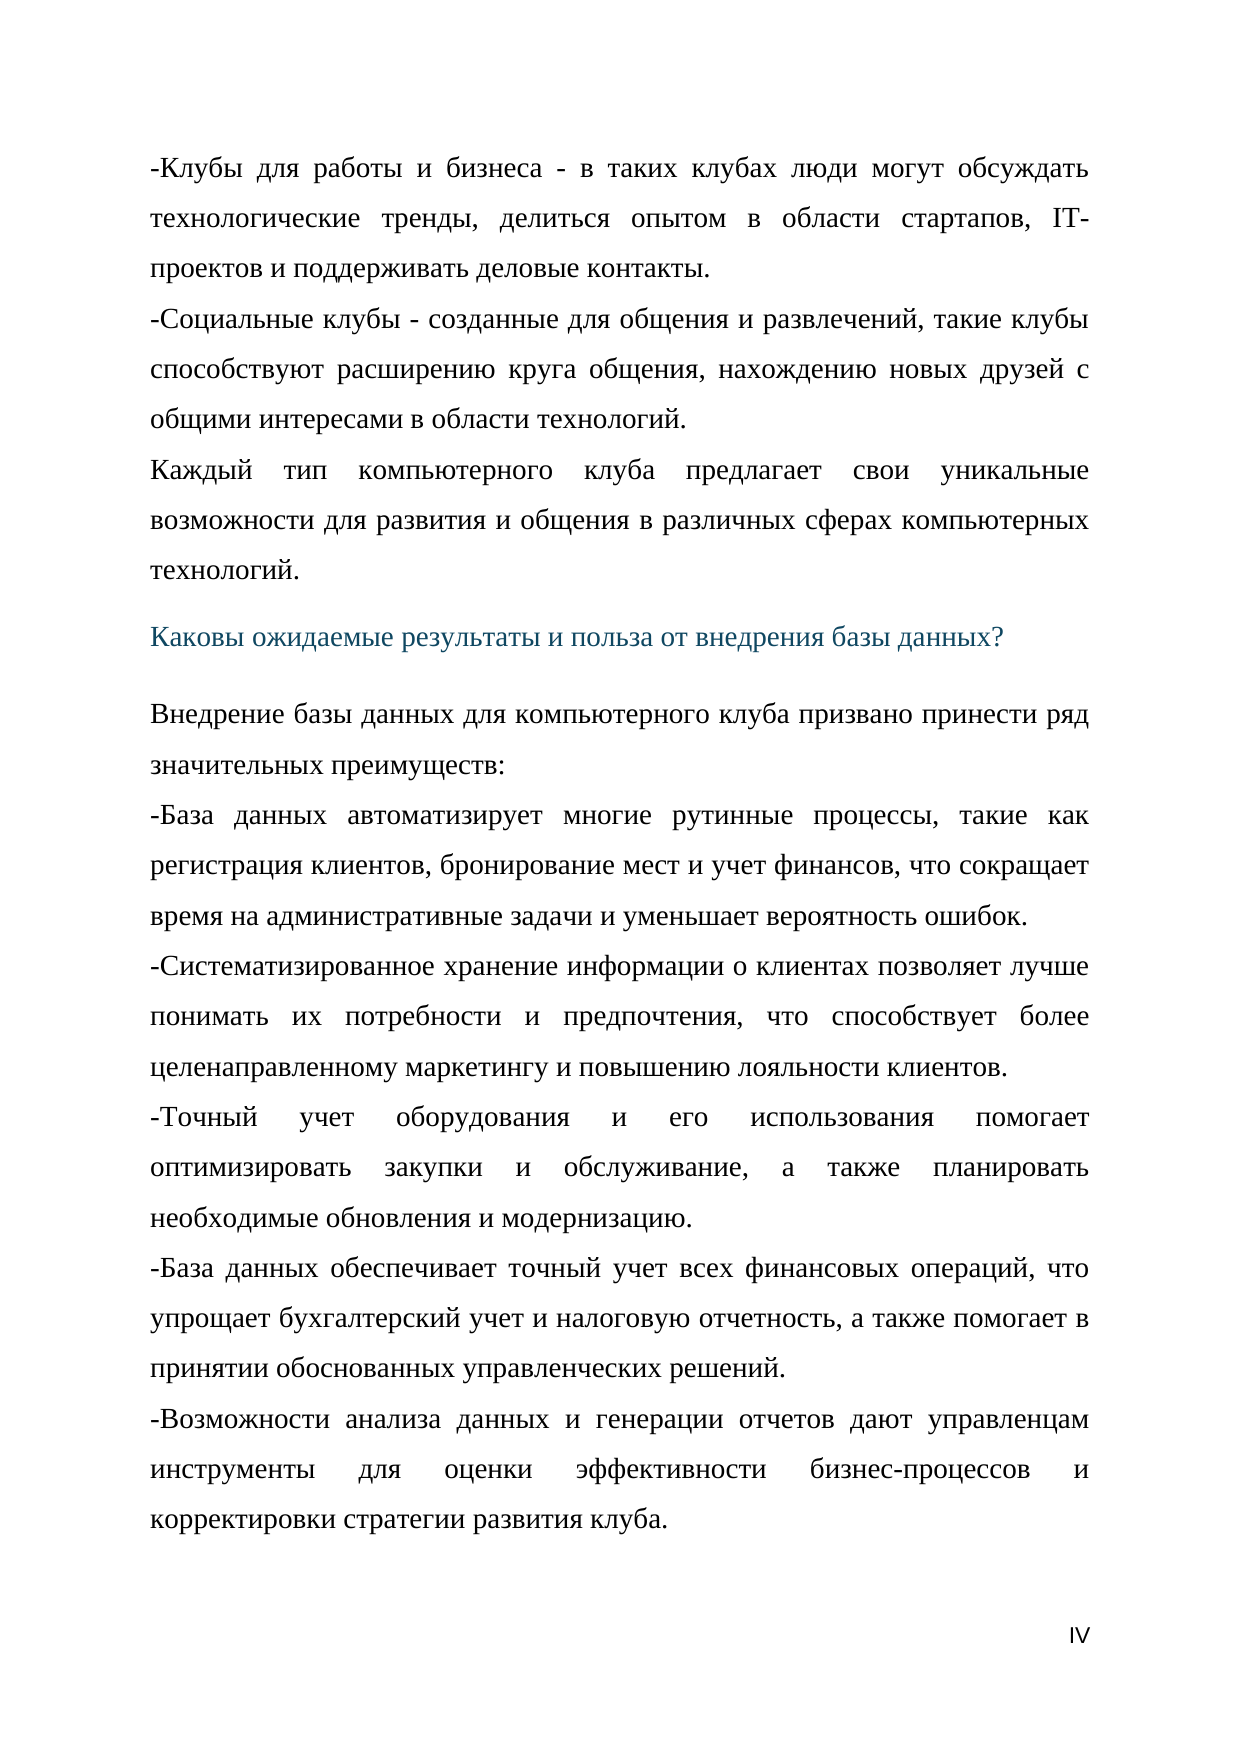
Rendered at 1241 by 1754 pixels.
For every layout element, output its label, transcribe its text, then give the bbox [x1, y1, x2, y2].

text -Возможности анализа данных и генерации отчетов дают управленцам инструменты для оценки эффективности бизнес-процессов и корректировки стратегии развития клуба. [150, 1401, 1090, 1535]
text -Систематизированное хранение информации о клиентах позволяет лучше понимать их потребности и предпочтения, что способствует более целенаправленному маркетингу и повышению лояльности клиентов. [150, 948, 1090, 1082]
text -Социальные клубы - созданные для общения и развлечений, такие клубы способствуют расширению круга общения, нахождению новых друзей с общими интересами в области технологий. [150, 301, 1090, 435]
text -Клубы для работы и бизнеса - в таких клубах люди могут обсуждать технологические тренды, делиться опытом в области стартапов, IT-проектов и поддерживать деловые контакты. [150, 150, 1090, 284]
text -Точный учет оборудования и его использования помогает оптимизировать закупки и обслуживание, а также планировать необходимые обновления и модернизацию. [150, 1099, 1090, 1233]
text Внедрение базы данных для компьютерного клуба призвано принести ряд значительных преимуществ: [150, 697, 1090, 780]
subtitle Каковы ожидаемые результаты и польза от внедрения базы данных? [150, 619, 1090, 653]
text -База данных обеспечивает точный учет всех финансовых операций, что упрощает бухгалтерский учет и налоговую отчетность, а также помогает в принятии обоснованных управленческих решений. [150, 1250, 1090, 1384]
text Каждый тип компьютерного клуба предлагает свои уникальные возможности для развития и общения в различных сферах компьютерных технологий. [150, 452, 1090, 586]
text -База данных автоматизирует многие рутинные процессы, такие как регистрация клиентов, бронирование мест и учет финансов, что сокращает время на административные задачи и уменьшает вероятность ошибок. [150, 797, 1090, 931]
